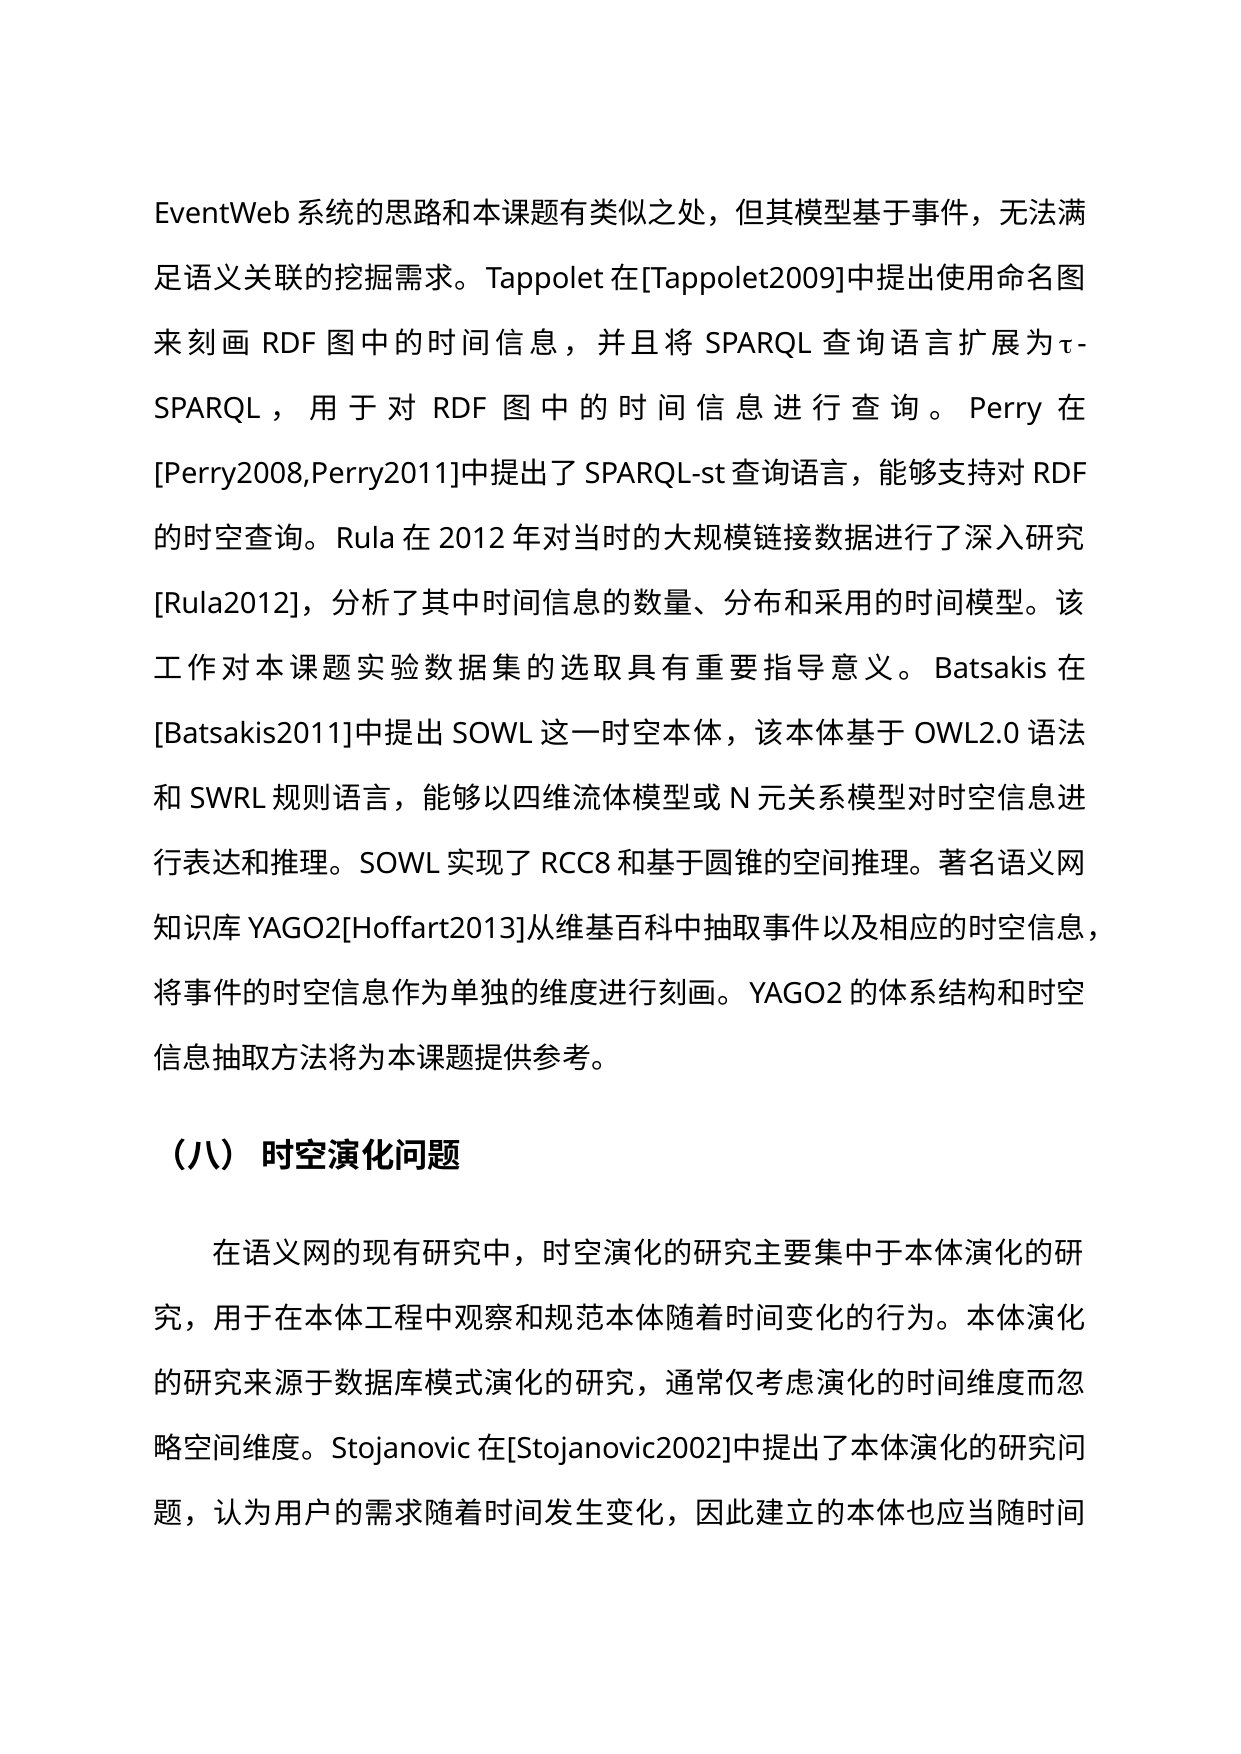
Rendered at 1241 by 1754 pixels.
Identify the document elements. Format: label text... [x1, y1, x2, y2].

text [153, 1218, 1087, 1543]
text （八） 时空演化问题 [153, 1121, 1087, 1186]
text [153, 178, 1087, 1088]
